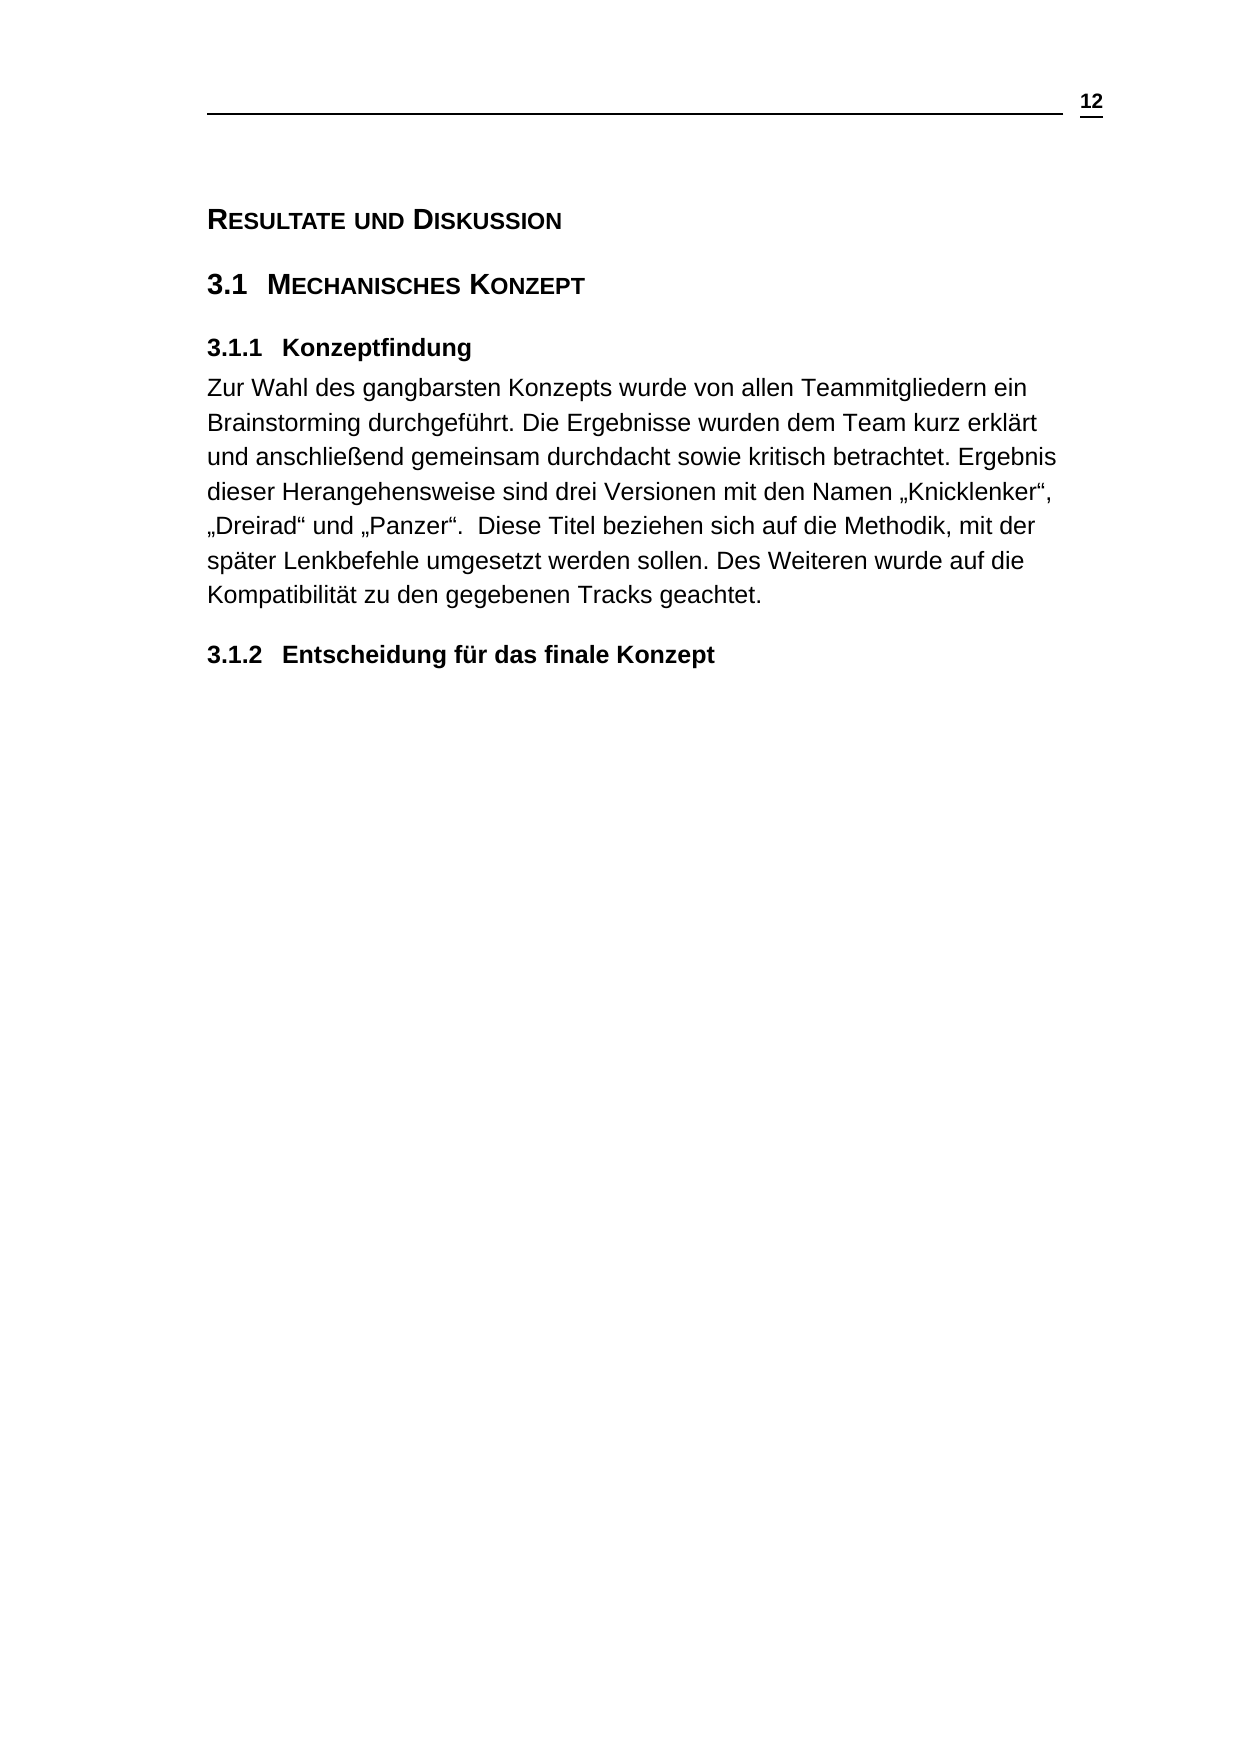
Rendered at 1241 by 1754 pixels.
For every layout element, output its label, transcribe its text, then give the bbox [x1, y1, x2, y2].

subtitle Entscheidung für das finale Konzept [207, 640, 1063, 668]
subtitle Mechanisches Konzept [207, 267, 1063, 301]
subtitle Resultate und Diskussion [207, 202, 1063, 236]
text Zur Wahl des gangbarsten Konzepts wurde von allen Teammitgliedern ein Brainstorming durchgeführt. Die Ergebnisse wurden dem Team kurz erklärt und anschließend gemeinsam durchdacht sowie kritisch betrachtet. Ergebnis dieser Herangehensweise sind drei Versionen mit den Namen „Knicklenker“, „Dreirad“ und „Panzer“. Diese Titel beziehen sich auf die Methodik, mit der später Lenkbefehle umgesetzt werden sollen. Des Weiteren wurde auf die Kompatibilität zu den gegebenen Tracks geachtet. [207, 373, 1063, 609]
subtitle Konzeptfindung [207, 333, 1063, 361]
